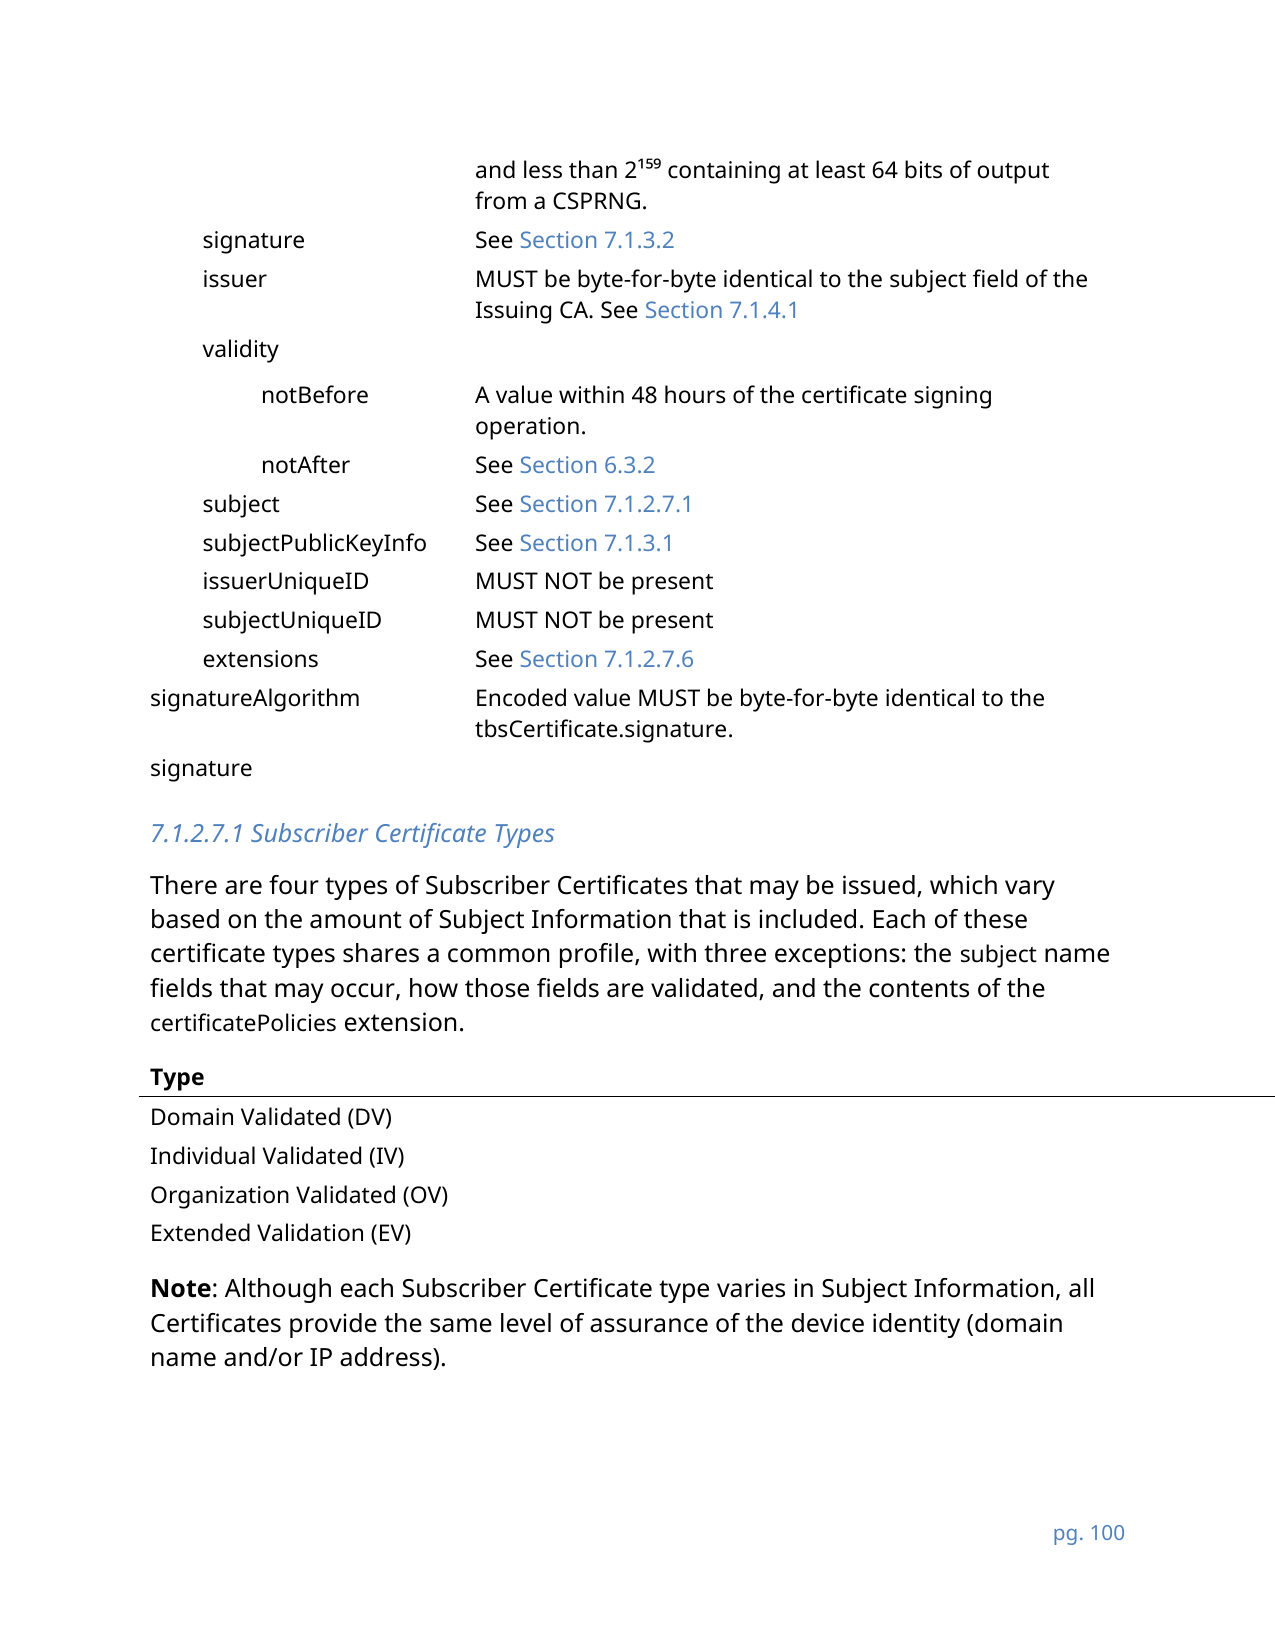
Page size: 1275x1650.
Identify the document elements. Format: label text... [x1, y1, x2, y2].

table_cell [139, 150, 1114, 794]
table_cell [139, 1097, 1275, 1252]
text Note: Although each Subscriber Certificate type varies in Subject Information, all Certificates provide the same level of assurance of the device identity (domain name and/or IP address). [150, 1271, 1125, 1373]
subtitle 7.1.2.7.1 Subscriber Certificate Types [150, 815, 1125, 849]
text There are four types of Subscriber Certificates that may be issued, which vary based on the amount of Subject Information that is included. Each of these certificate types shares a common profile, with three exceptions: the subject name fields that may occur, how those fields are validated, and the contents of the certificatePolicies extension. [150, 868, 1125, 1038]
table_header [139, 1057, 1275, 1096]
